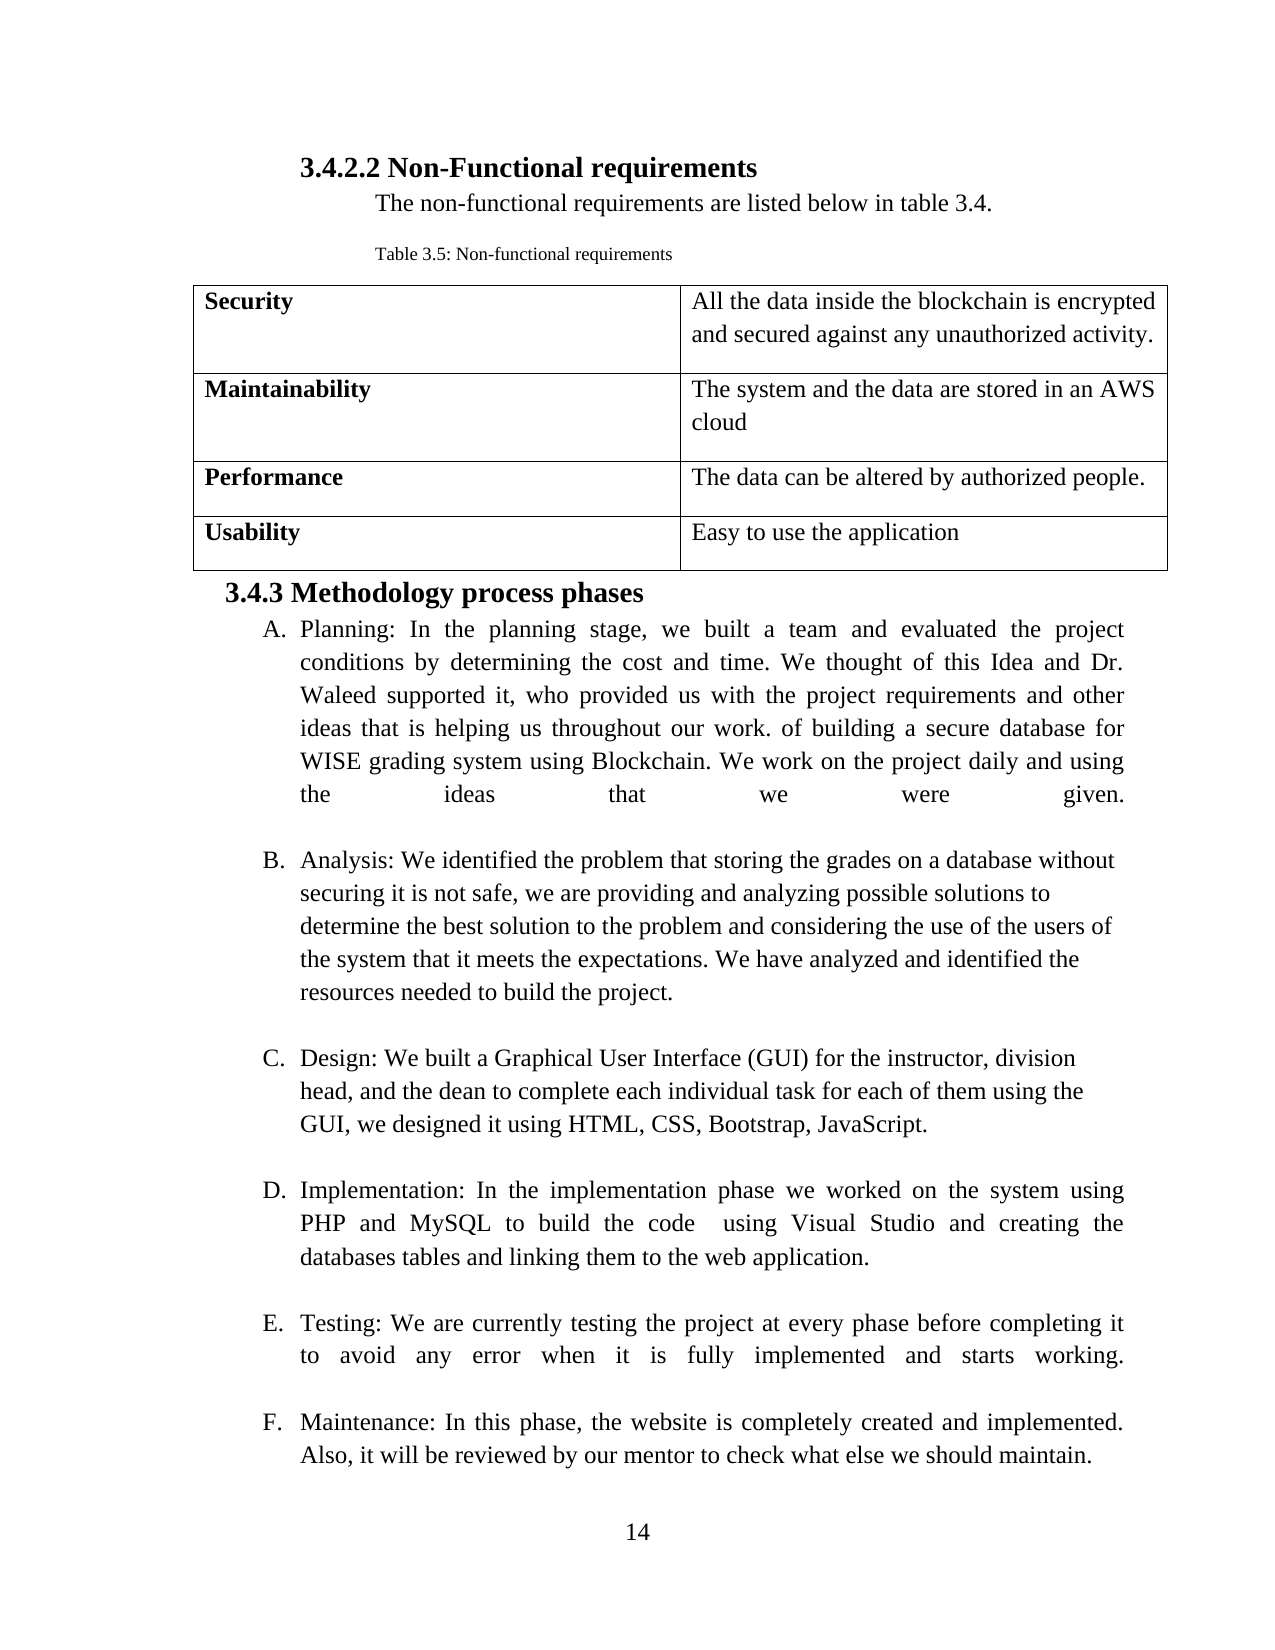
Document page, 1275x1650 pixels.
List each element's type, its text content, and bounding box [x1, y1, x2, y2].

list Testing: We are currently testing the project at every phase before completing it to avoid any error when it is fully implemented and starts working. [262, 1308, 1125, 1402]
list Implementation: In the implementation phase we worked on the system using PHP and MySQL to build the code using Visual Studio and creating the databases tables and linking them to the web application. [262, 1176, 1125, 1270]
subtitle 3.4.3 Methodology process phases [150, 576, 1125, 609]
table_cell The data can be altered by authorized people. [681, 462, 1167, 516]
table_cell Usability [194, 517, 680, 570]
table_cell The system and the data are stored in an AWS cloud [681, 374, 1167, 461]
table_cell Easy to use the application [681, 517, 1167, 570]
list Design: We built a Graphical User Interface (GUI) for the instructor, division head, and the dean to complete each individual task for each of them using the GUI, we designed it using HTML, CSS, Bootstrap, JavaScript. [262, 1043, 1125, 1171]
text The non-functional requirements are listed below in table 3.4. [300, 188, 1125, 217]
list Maintenance: In this phase, the website is completely created and implemented. Also, it will be reviewed by our mentor to check what else we should maintain. [262, 1407, 1125, 1468]
table_cell Performance [194, 462, 680, 516]
list Planning: In the planning stage, we built a team and evaluated the project conditions by determining the cost and time. We thought of this Idea and Dr. Waleed supported it, who provided us with the project requirements and other ideas that is helping us throughout our work. of building a secure database for WISE grading system using Blockchain. We work on the project daily and using the ideas that we were given. [262, 614, 1125, 841]
table_header All the data inside the blockchain is encrypted and secured against any unauthorized activity. [681, 286, 1167, 373]
subtitle 3.4.2.2 Non-Functional requirements [225, 150, 1125, 183]
list Analysis: We identified the problem that storing the grades on a database without securing it is not safe, we are providing and analyzing possible solutions to determine the best solution to the problem and considering the use of the users of the system that it meets the expectations. We have analyzed and identified the resources needed to build the project. [262, 845, 1125, 1039]
table_header Security [194, 286, 680, 373]
table_cell Maintainability [194, 374, 680, 461]
